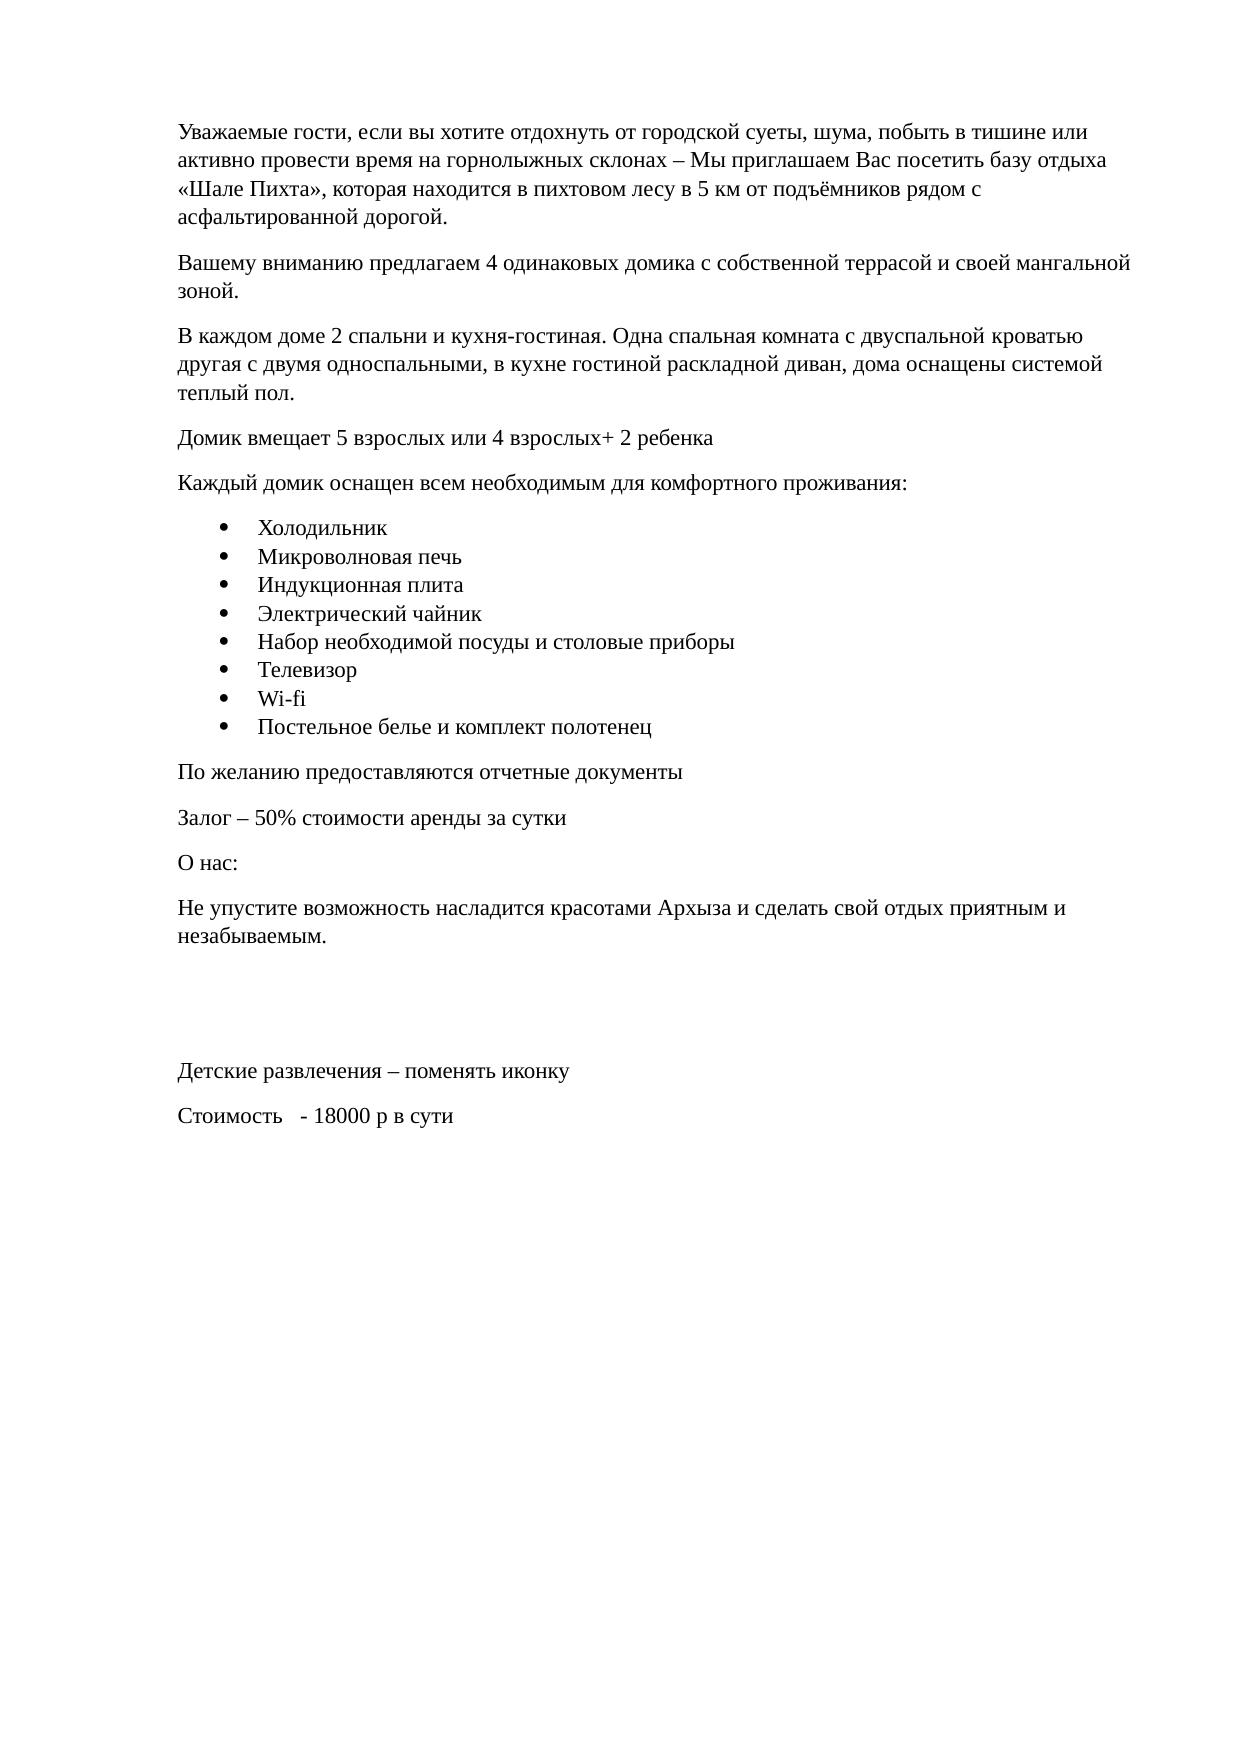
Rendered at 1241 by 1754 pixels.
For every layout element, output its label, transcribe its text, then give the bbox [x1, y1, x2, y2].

list Холодильник [220, 514, 1152, 541]
list Телевизор [220, 656, 1152, 683]
text Каждый домик оснащен всем необходимым для комфортного проживания: [177, 469, 1152, 496]
text Стоимость - 18000 р в сути [177, 1103, 1152, 1129]
text По желанию предоставляются отчетные документы [177, 758, 1152, 785]
list Wi-fi [220, 685, 1152, 711]
text Домик вмещает 5 взрослых или 4 взрослых+ 2 ребенка [177, 424, 1152, 450]
text В каждом доме 2 спальни и кухня-гостиная. Одна спальная комната с двуспальной кроватью другая с двумя односпальными, в кухне гостиной раскладной диван, дома оснащены системой теплый пол. [177, 322, 1152, 405]
text Залог – 50% стоимости аренды за сутки [177, 803, 1152, 830]
text Детские развлечения – поменять иконку [177, 1057, 1152, 1084]
list Постельное белье и комплект полотенец [220, 713, 1152, 740]
list Набор необходимой посуды и столовые приборы [220, 628, 1152, 654]
text О нас: [177, 849, 1152, 875]
list Индукционная плита [220, 571, 1152, 597]
list Электрический чайник [220, 599, 1152, 626]
text Не упустите возможность насладится красотами Архыза и сделать свой отдых приятным и незабываемым. [177, 894, 1152, 948]
text Уважаемые гости, если вы хотите отдохнуть от городской суеты, шума, побыть в тишине или активно провести время на горнолыжных склонах – Мы приглашаем Вас посетить базу отдыха «Шале Пихта», которая находится в пихтовом лесу в 5 км от подъёмников рядом с асфальтированной дорогой. [177, 118, 1152, 230]
list Микроволновая печь [220, 543, 1152, 569]
text Вашему вниманию предлагаем 4 одинаковых домика с собственной террасой и своей мангальной зоной. [177, 248, 1152, 303]
